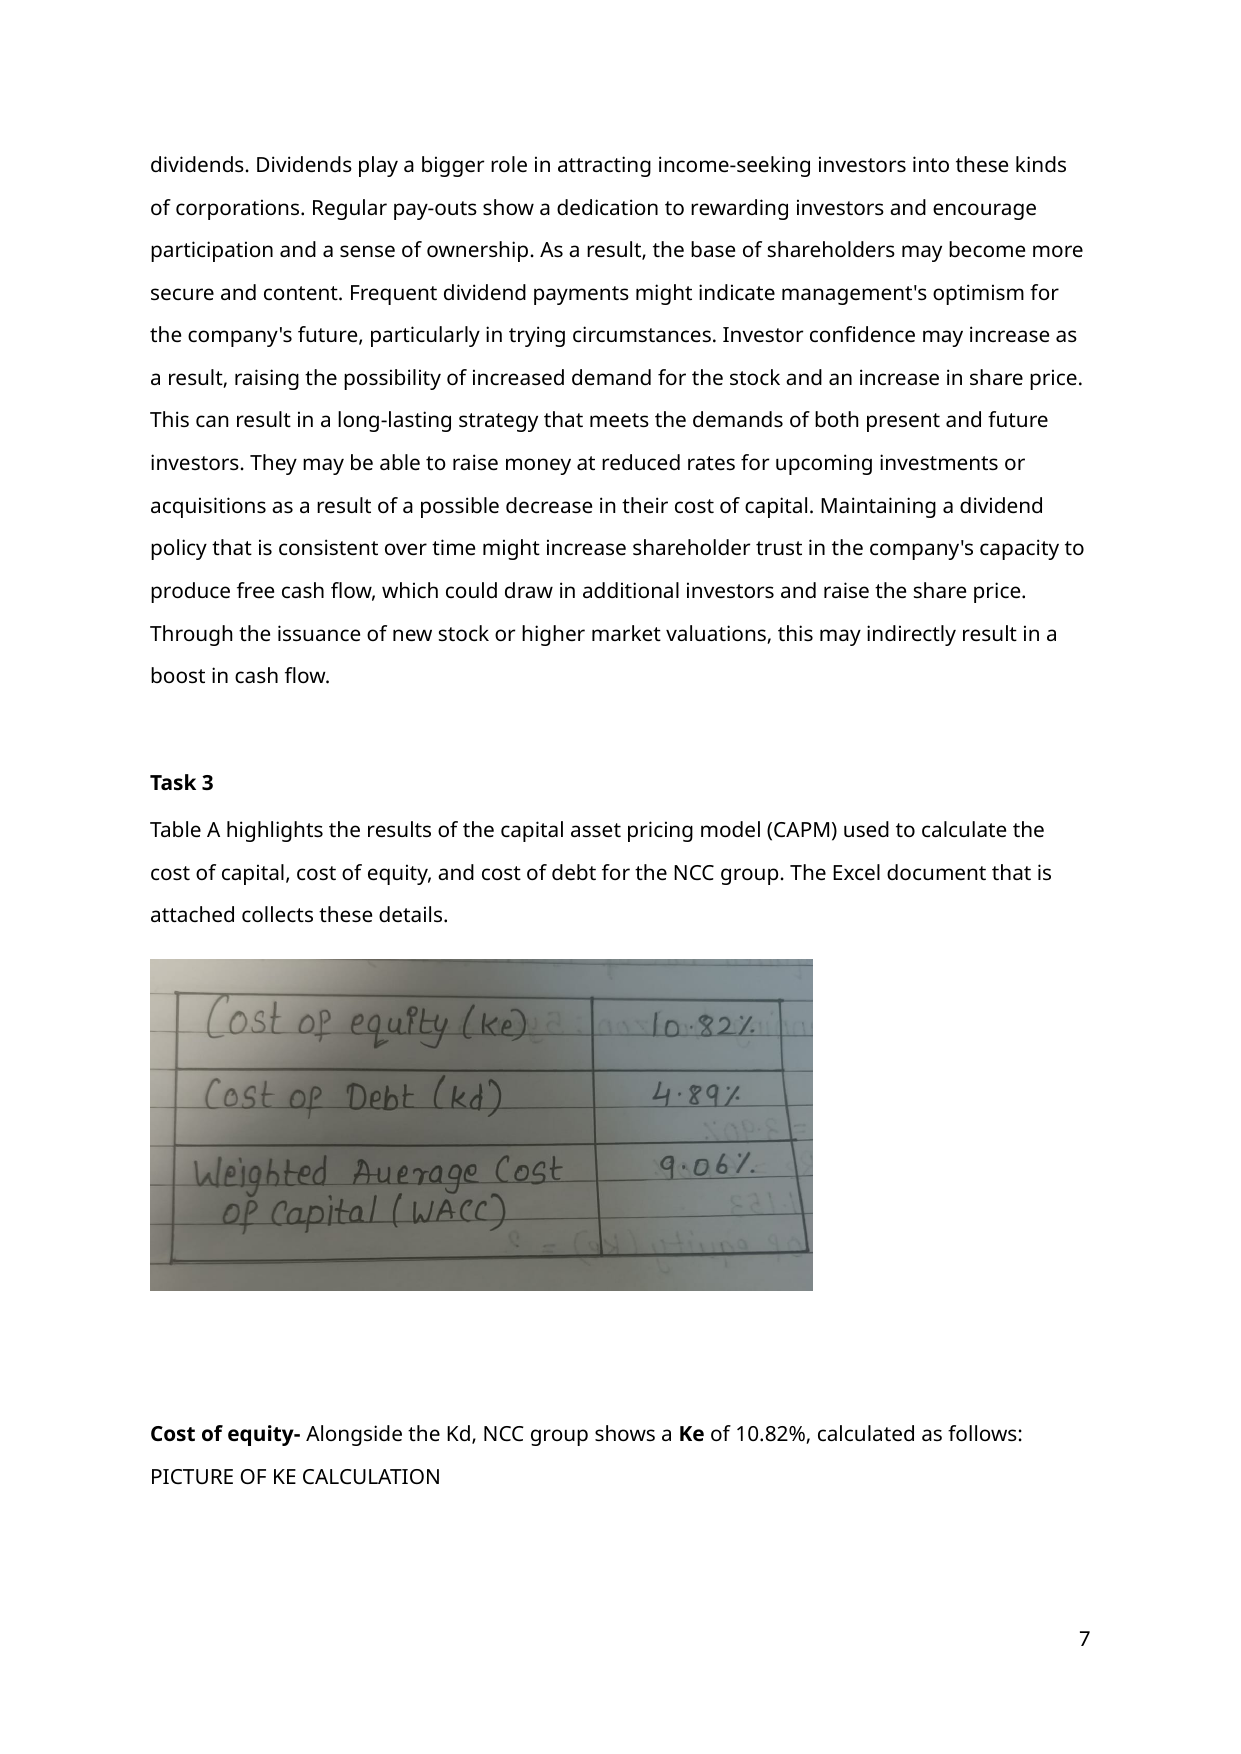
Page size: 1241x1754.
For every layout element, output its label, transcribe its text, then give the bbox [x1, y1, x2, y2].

text Cost of equity- Alongside the Kd, NCC group shows a Ke of 10.82%, calculated as follows: PICTURE OF KE CALCULATION [150, 1419, 1090, 1491]
picture [150, 959, 813, 1291]
text Task 3 [150, 768, 1090, 796]
text Table A highlights the results of the capital asset pricing model (CAPM) used to calculate the cost of capital, cost of equity, and cost of debt for the NCC group. The Excel document that is attached collects these details. [150, 815, 1090, 929]
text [150, 150, 1090, 690]
